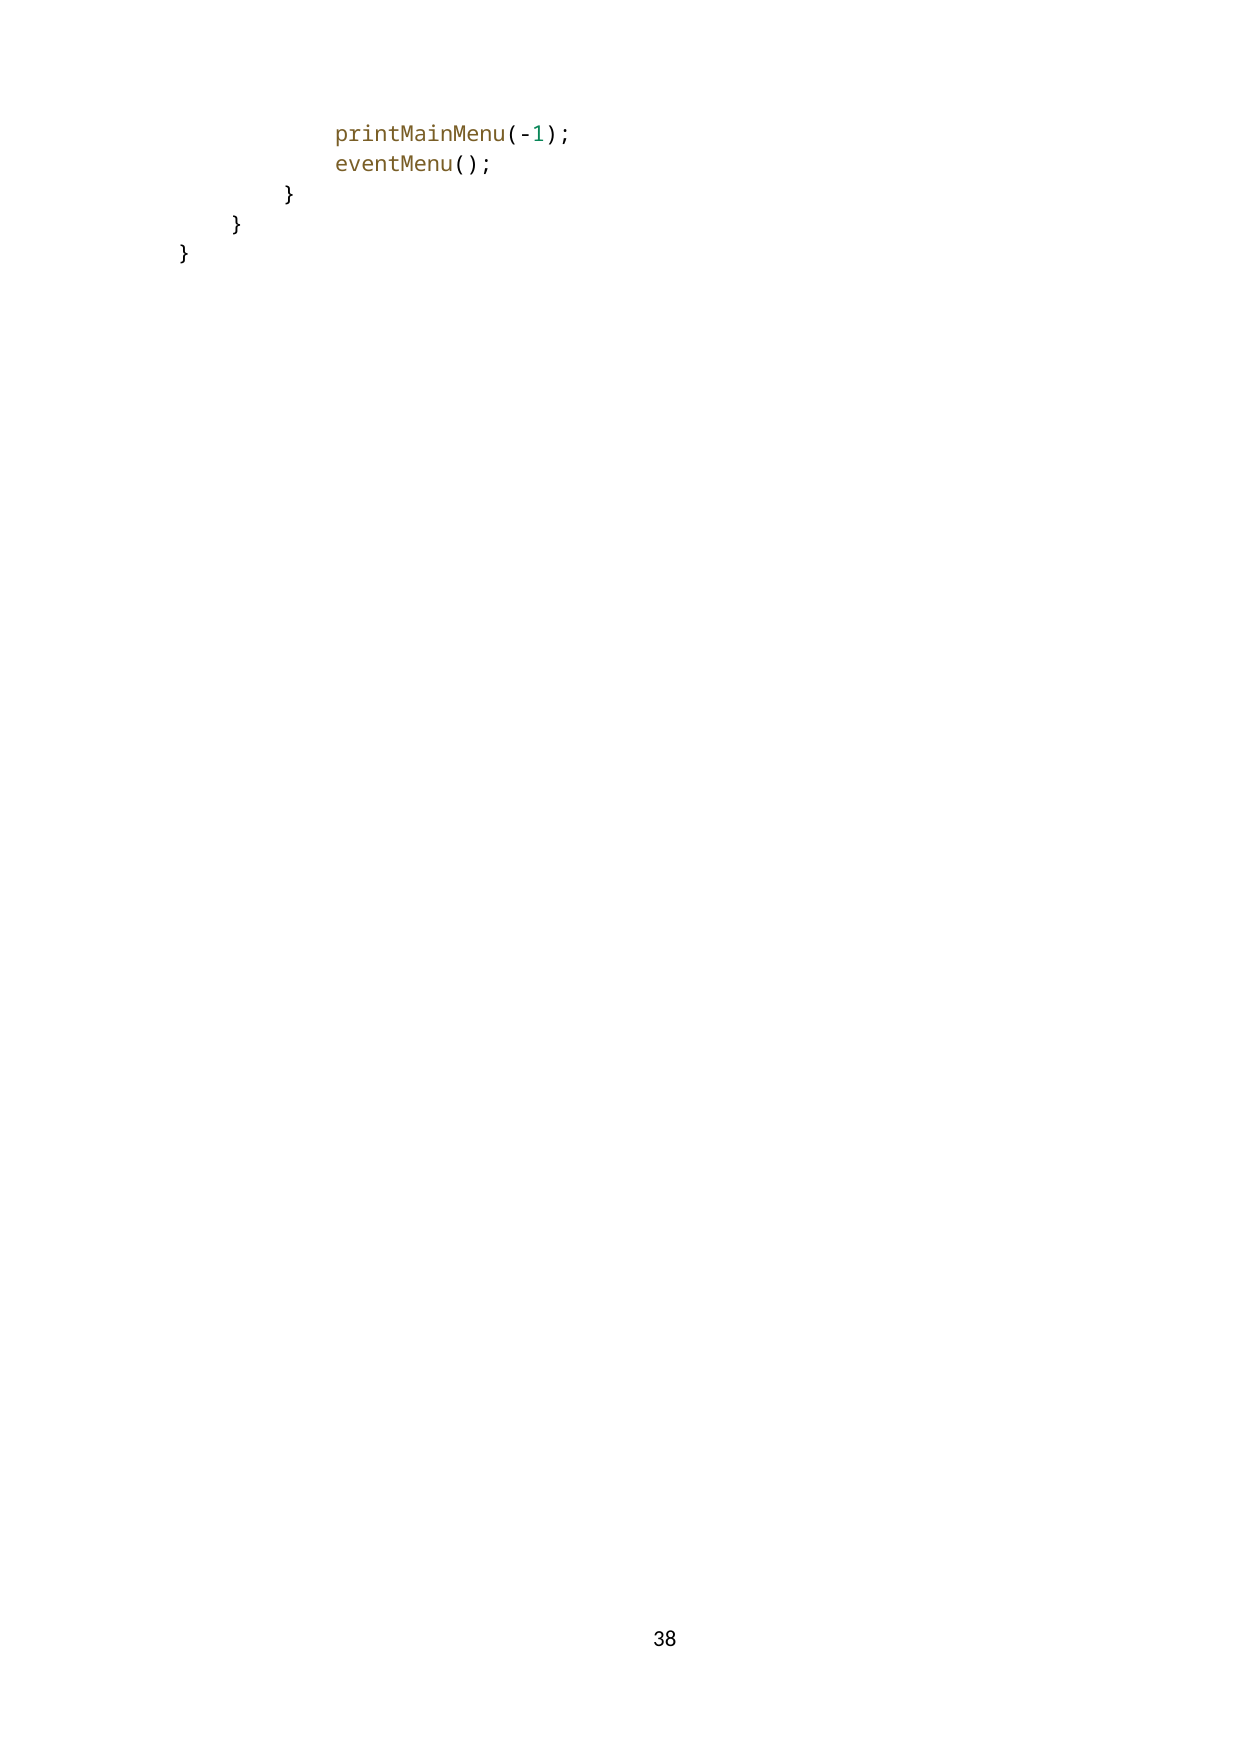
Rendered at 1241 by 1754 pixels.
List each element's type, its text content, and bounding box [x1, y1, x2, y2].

text } [177, 207, 1152, 237]
text } [177, 178, 1152, 207]
text printMainMenu(-1); [177, 118, 1152, 148]
text eventMenu(); [177, 148, 1152, 178]
text } [177, 237, 1152, 267]
